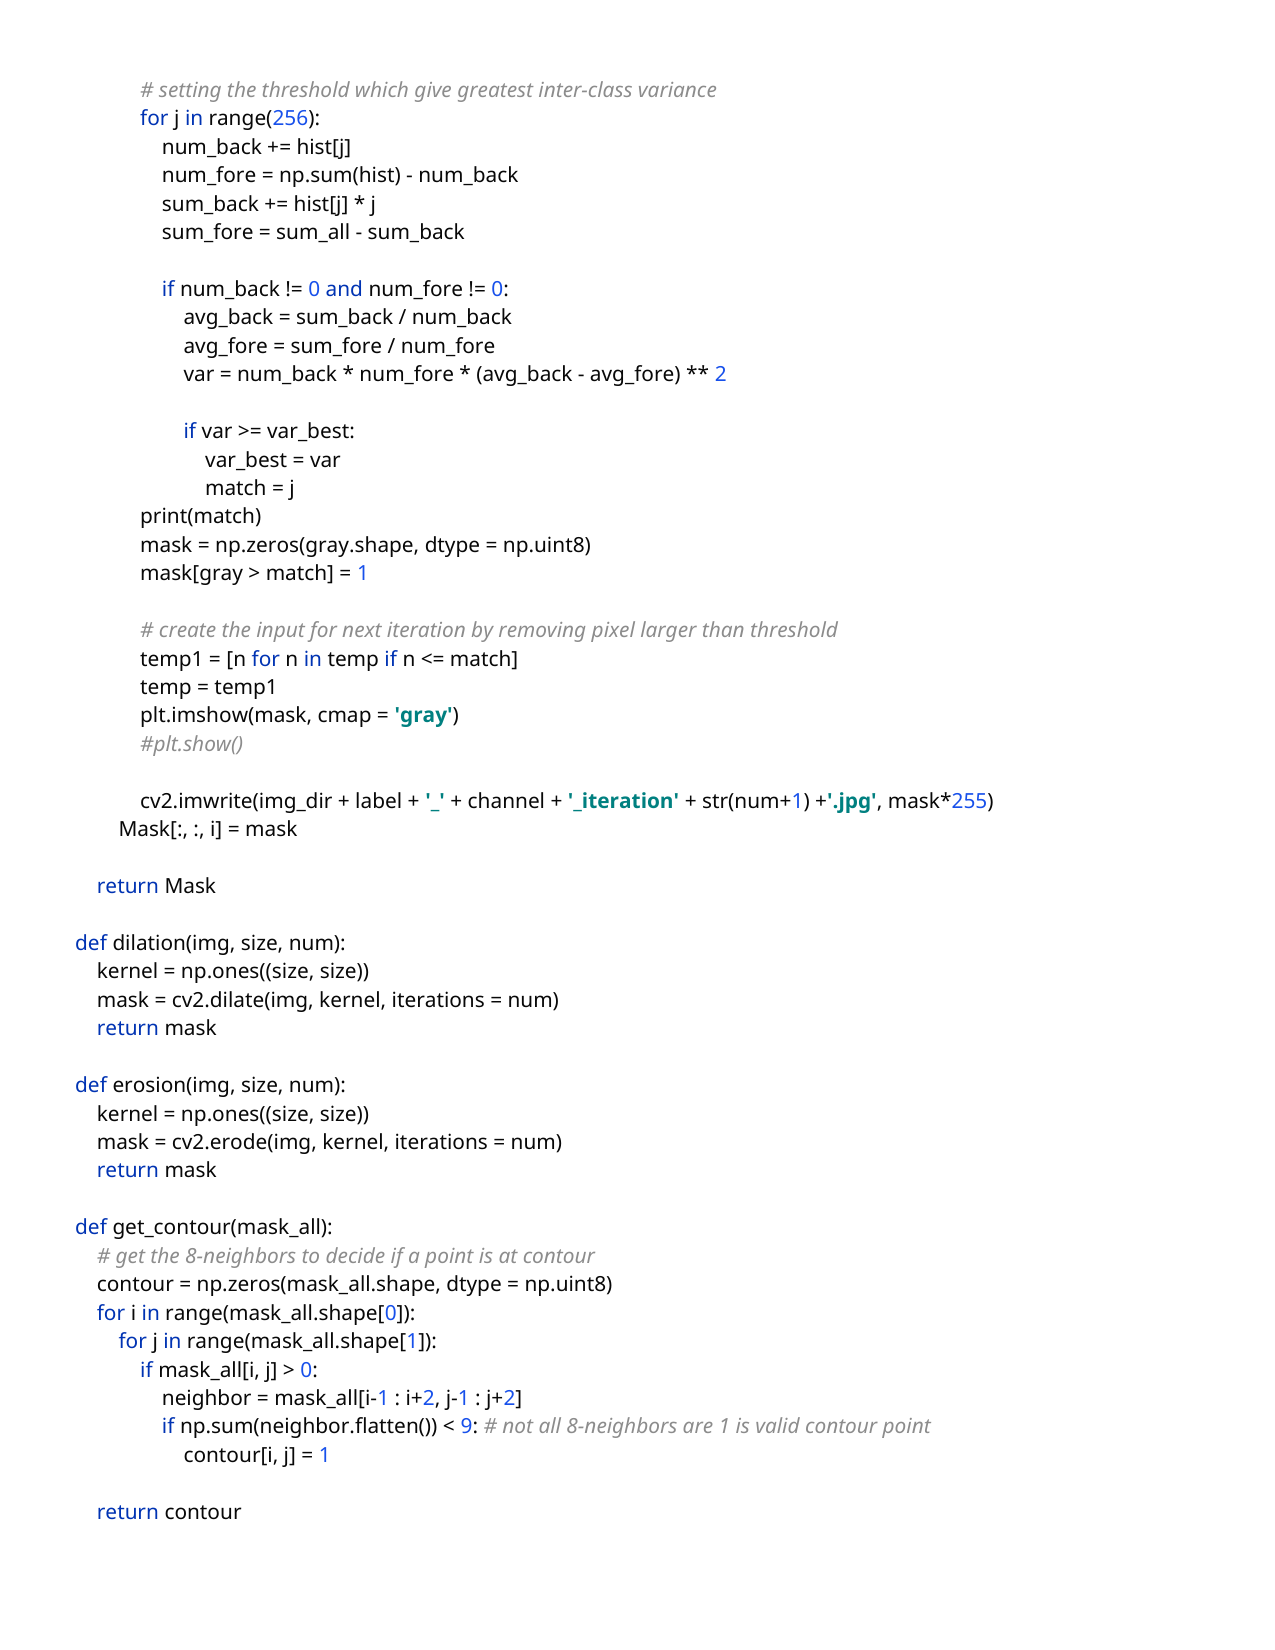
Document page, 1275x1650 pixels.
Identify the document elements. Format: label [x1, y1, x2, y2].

text [75, 75, 1200, 1554]
